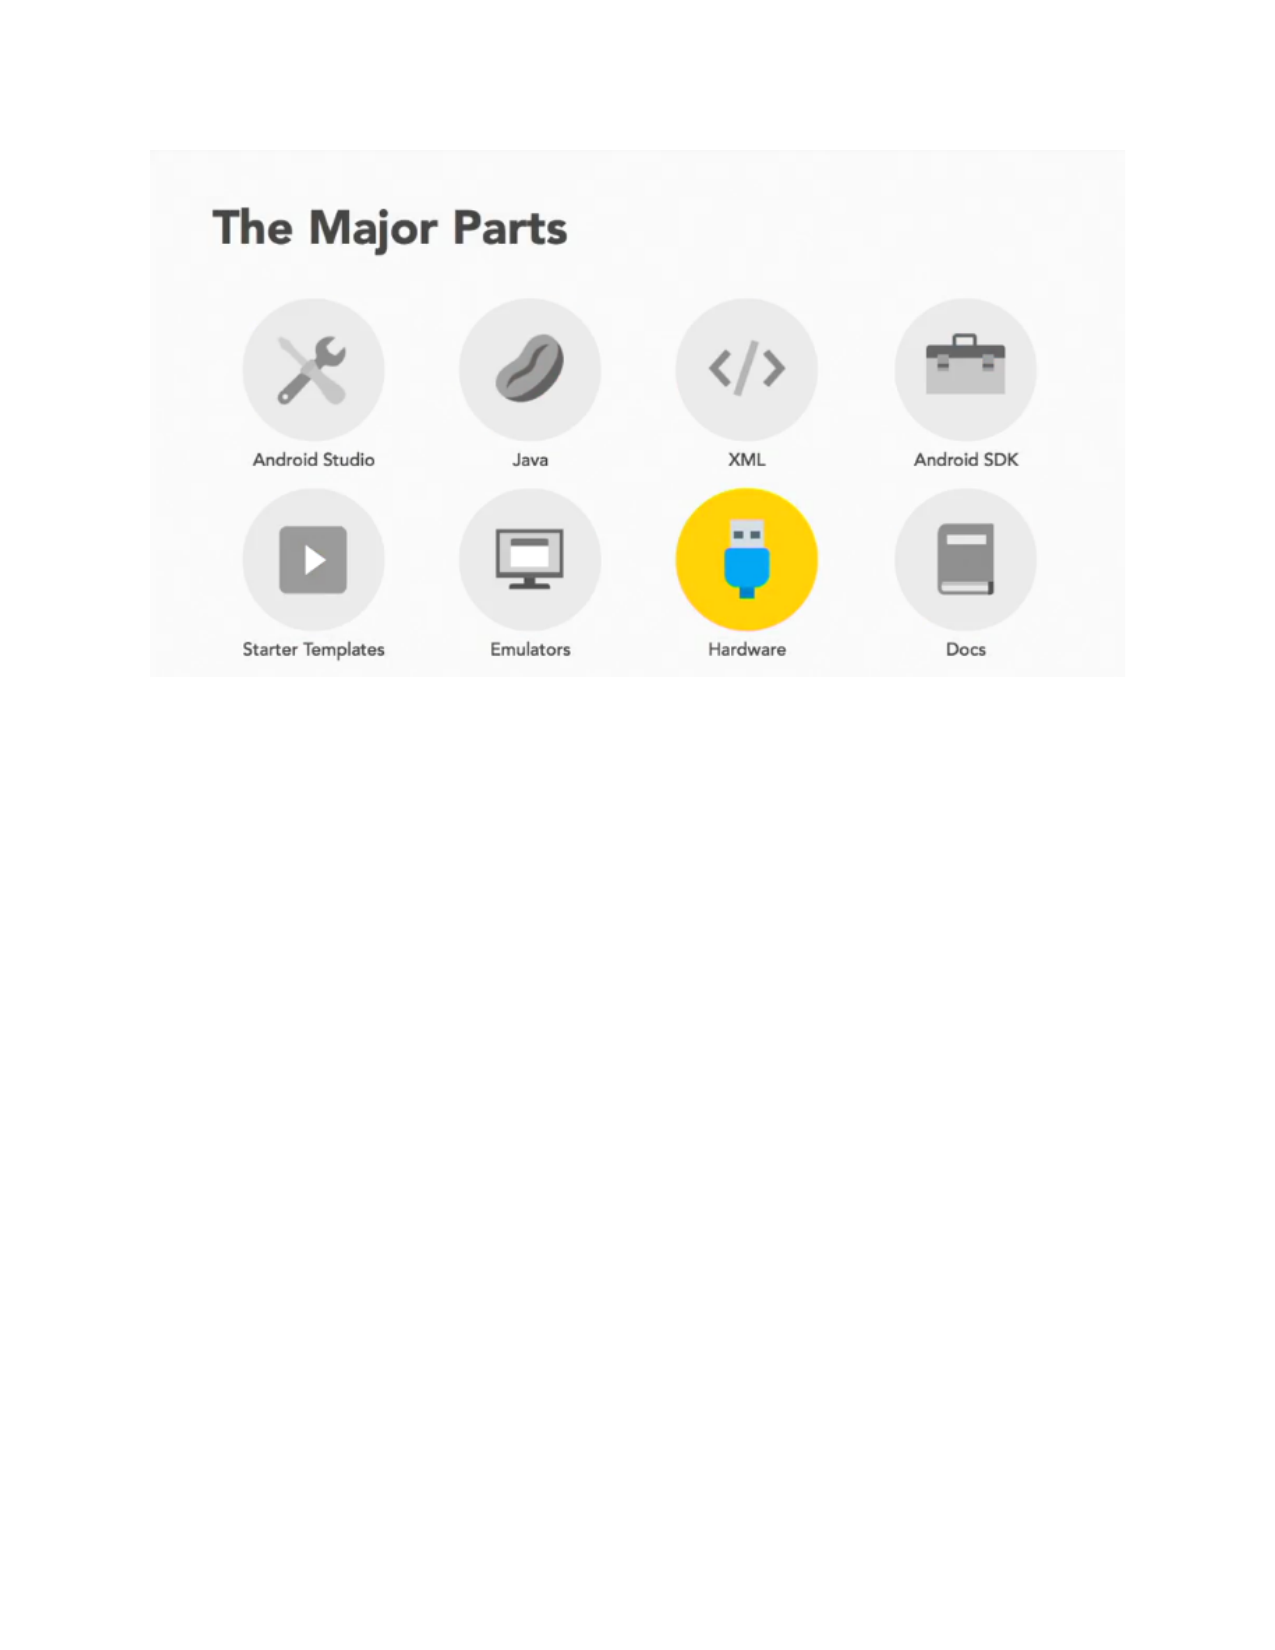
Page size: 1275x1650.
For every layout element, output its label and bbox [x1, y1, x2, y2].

picture [150, 150, 1125, 677]
